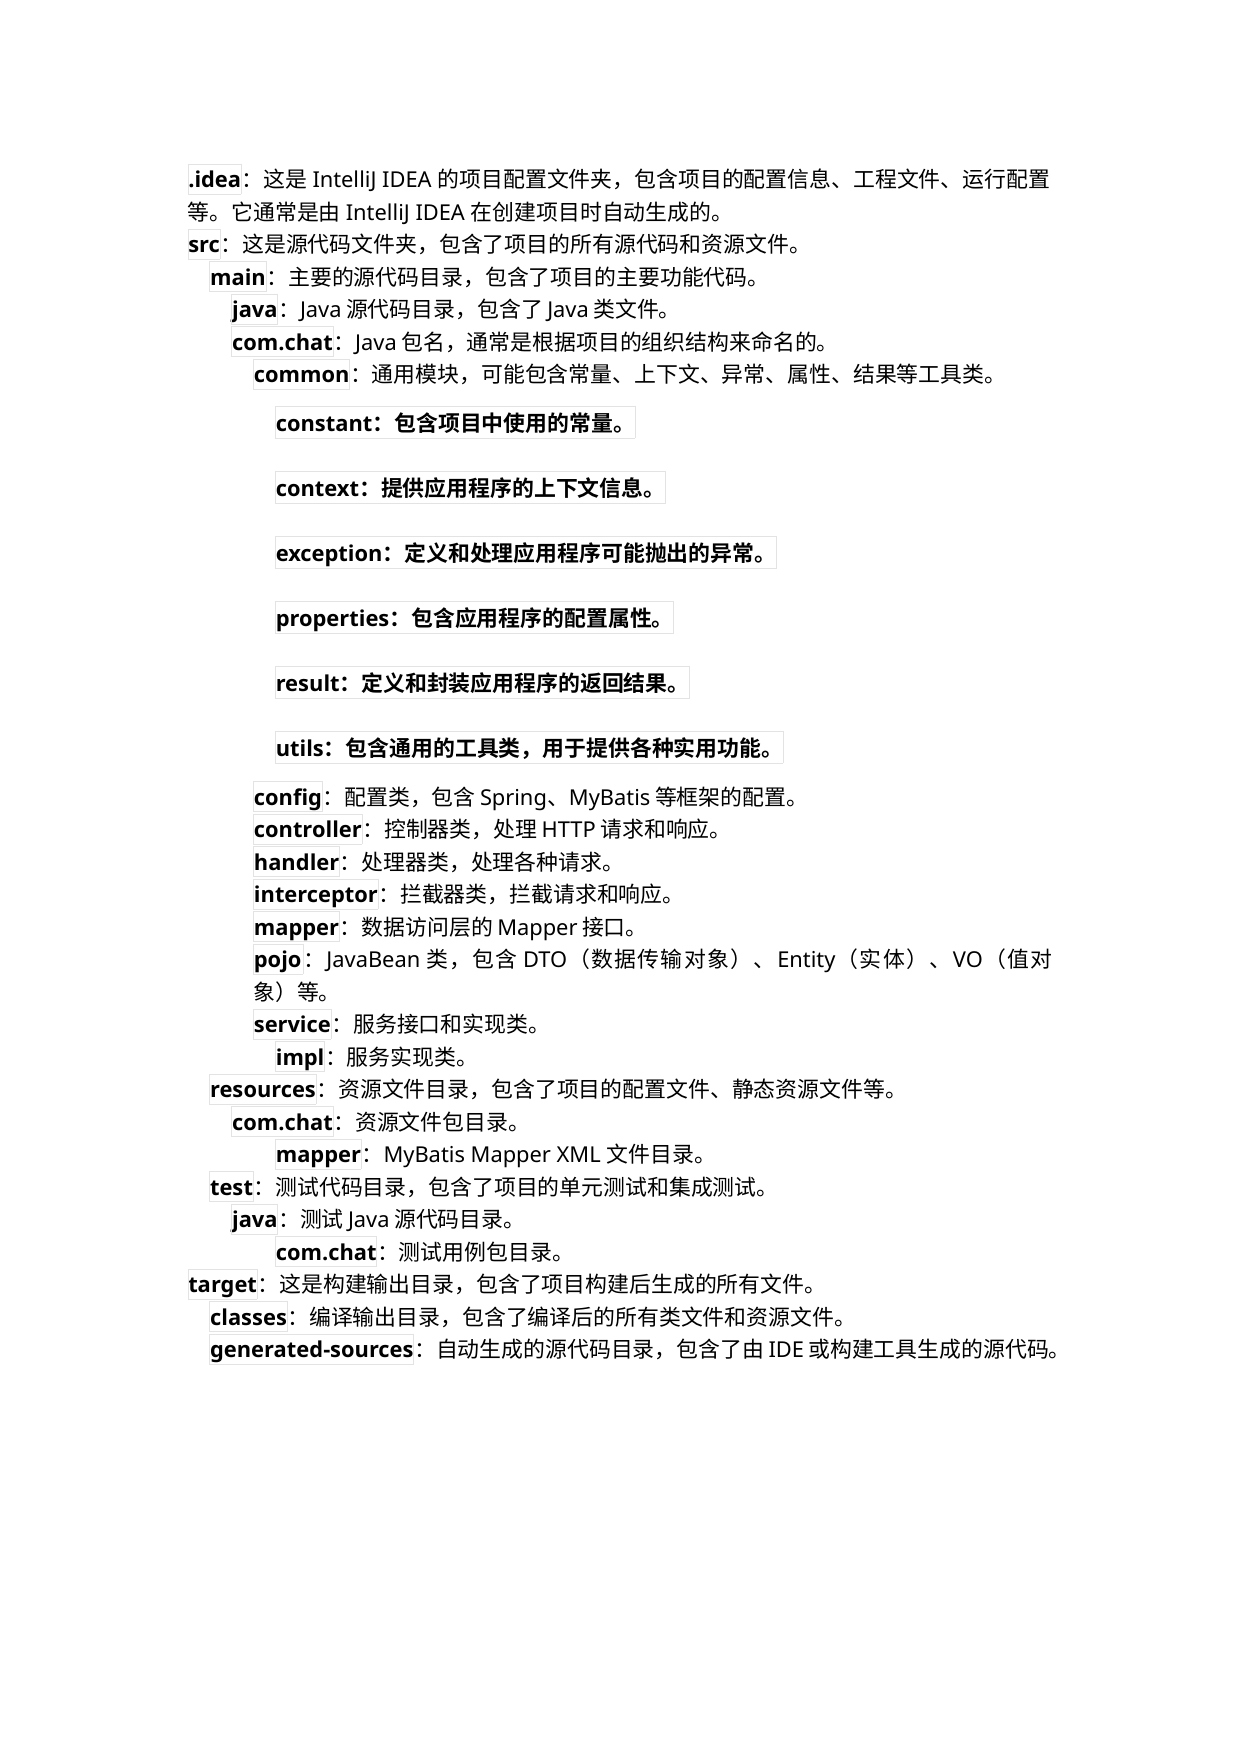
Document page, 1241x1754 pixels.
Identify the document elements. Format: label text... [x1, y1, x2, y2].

text common：通用模块，可能包含常量、上下文、异常、属性、结果等工具类。 [253, 357, 1053, 389]
text resources：资源文件目录，包含了项目的配置文件、静态资源文件等。 [209, 1072, 1053, 1104]
text handler：处理器类，处理各种请求。 [253, 844, 1053, 877]
text main：主要的源代码目录，包含了项目的主要功能代码。 [209, 259, 1053, 292]
text java：Java源代码目录，包含了Java类文件。 [231, 292, 1053, 324]
text com.chat：资源文件包目录。 [231, 1104, 1053, 1137]
text com.chat：Java包名，通常是根据项目的组织结构来命名的。 [231, 324, 1053, 357]
text test：测试代码目录，包含了项目的单元测试和集成测试。 [209, 1169, 1053, 1202]
text constant：包含项目中使用的常量。 [275, 389, 1053, 454]
text properties：包含应用程序的配置属性。 [275, 584, 1053, 649]
text interceptor：拦截器类，拦截请求和响应。 [253, 877, 1053, 909]
text com.chat：测试用例包目录。 [231, 1234, 1053, 1267]
text generated-sources：自动生成的源代码目录，包含了由IDE或构建工具生成的源代码。 [209, 1332, 1053, 1364]
text mapper：数据访问层的Mapper接口。 [253, 909, 1053, 942]
text impl：服务实现类。 [253, 1039, 1053, 1072]
text exception：定义和处理应用程序可能抛出的异常。 [275, 519, 1053, 584]
text java：测试Java源代码目录。 [231, 1202, 1053, 1234]
text .idea：这是 IntelliJ IDEA 的项目配置文件夹，包含项目的配置信息、工程文件、运行配置等。它通常是由 IntelliJ IDEA 在创建项目时自动生成的。 [187, 162, 1053, 227]
text controller：控制器类，处理HTTP请求和响应。 [253, 812, 1053, 844]
text utils：包含通用的工具类，用于提供各种实用功能。 [275, 714, 1053, 779]
text classes：编译输出目录，包含了编译后的所有类文件和资源文件。 [209, 1299, 1053, 1332]
text mapper：MyBatis Mapper XML 文件目录。 [231, 1137, 1053, 1169]
text pojo：JavaBean类，包含DTO（数据传输对象）、Entity（实体）、VO（值对象）等。 [253, 942, 1053, 1007]
text config：配置类，包含Spring、MyBatis等框架的配置。 [253, 779, 1053, 812]
text result：定义和封装应用程序的返回结果。 [275, 649, 1053, 714]
text target：这是构建输出目录，包含了项目构建后生成的所有文件。 [187, 1267, 1053, 1299]
text service：服务接口和实现类。 [253, 1007, 1053, 1039]
text context：提供应用程序的上下文信息。 [275, 454, 1053, 519]
text src：这是源代码文件夹，包含了项目的所有源代码和资源文件。 [187, 227, 1053, 259]
